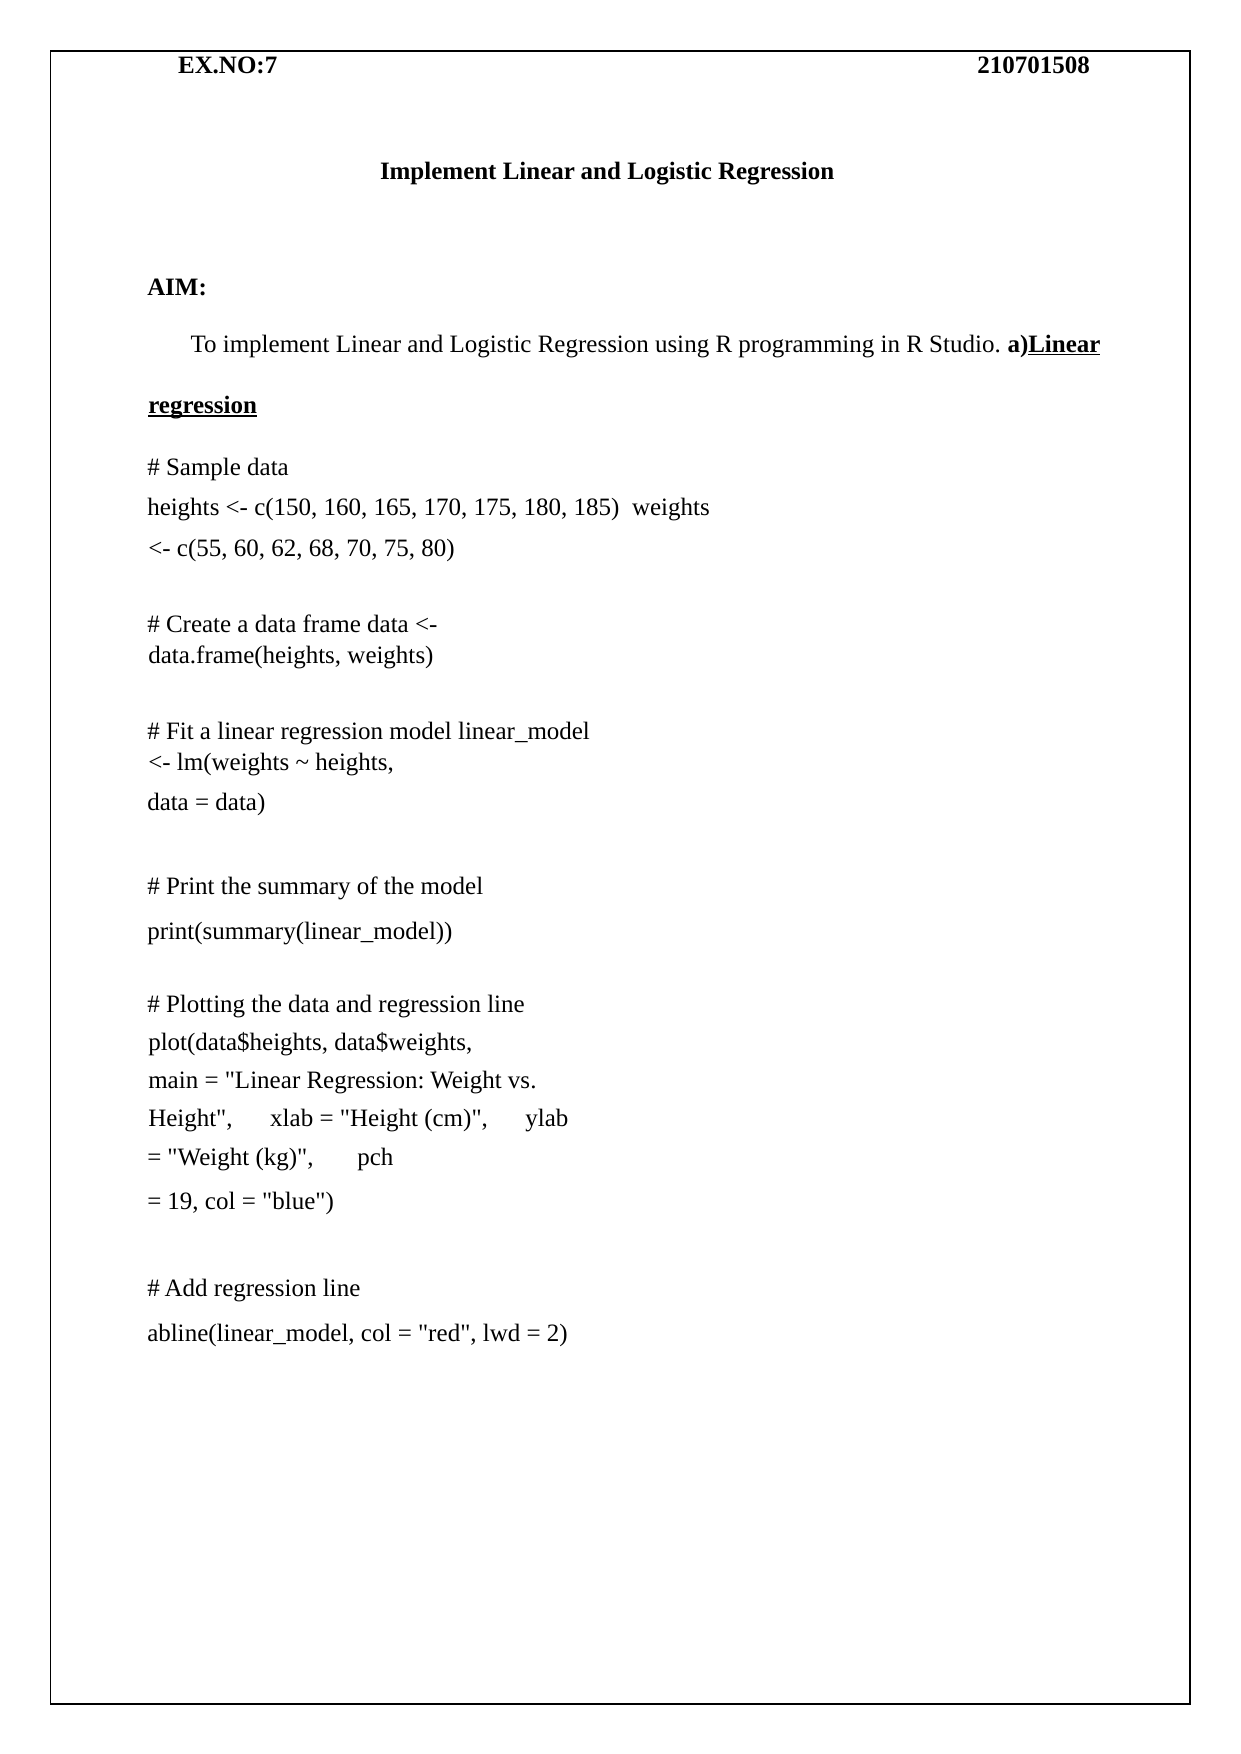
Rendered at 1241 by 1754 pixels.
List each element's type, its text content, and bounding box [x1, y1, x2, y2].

text AIM: [147, 272, 1109, 301]
text # Plotting the data and regression line plot(data$heights, data$weights, main = "Linear Regression: Weight vs. Height", xlab = "Height (cm)", ylab [147, 989, 569, 1132]
text = "Weight (kg)", pch [147, 1142, 743, 1170]
text abline(linear_model, col = "red", lwd = 2) [147, 1318, 743, 1346]
text = 19, col = "blue") [147, 1186, 743, 1214]
text data = data) [147, 787, 743, 816]
text Implement Linear and Logistic Regression [148, 156, 1109, 185]
text # Sample data [147, 452, 743, 481]
text heights <- c(150, 160, 165, 170, 175, 180, 185) weights <- c(55, 60, 62, 68, 70, 75, 80) [147, 492, 711, 562]
text To implement Linear and Logistic Regression using R programming in R Studio. a)Linear regression [147, 329, 1102, 419]
text # Add regression line [147, 1273, 743, 1302]
text # Create a data frame data <- data.frame(heights, weights) [147, 609, 438, 669]
text print(summary(linear_model)) [147, 916, 743, 945]
text # Print the summary of the model [147, 871, 743, 900]
text # Fit a linear regression model linear_model <- lm(weights ~ heights, [147, 716, 591, 776]
